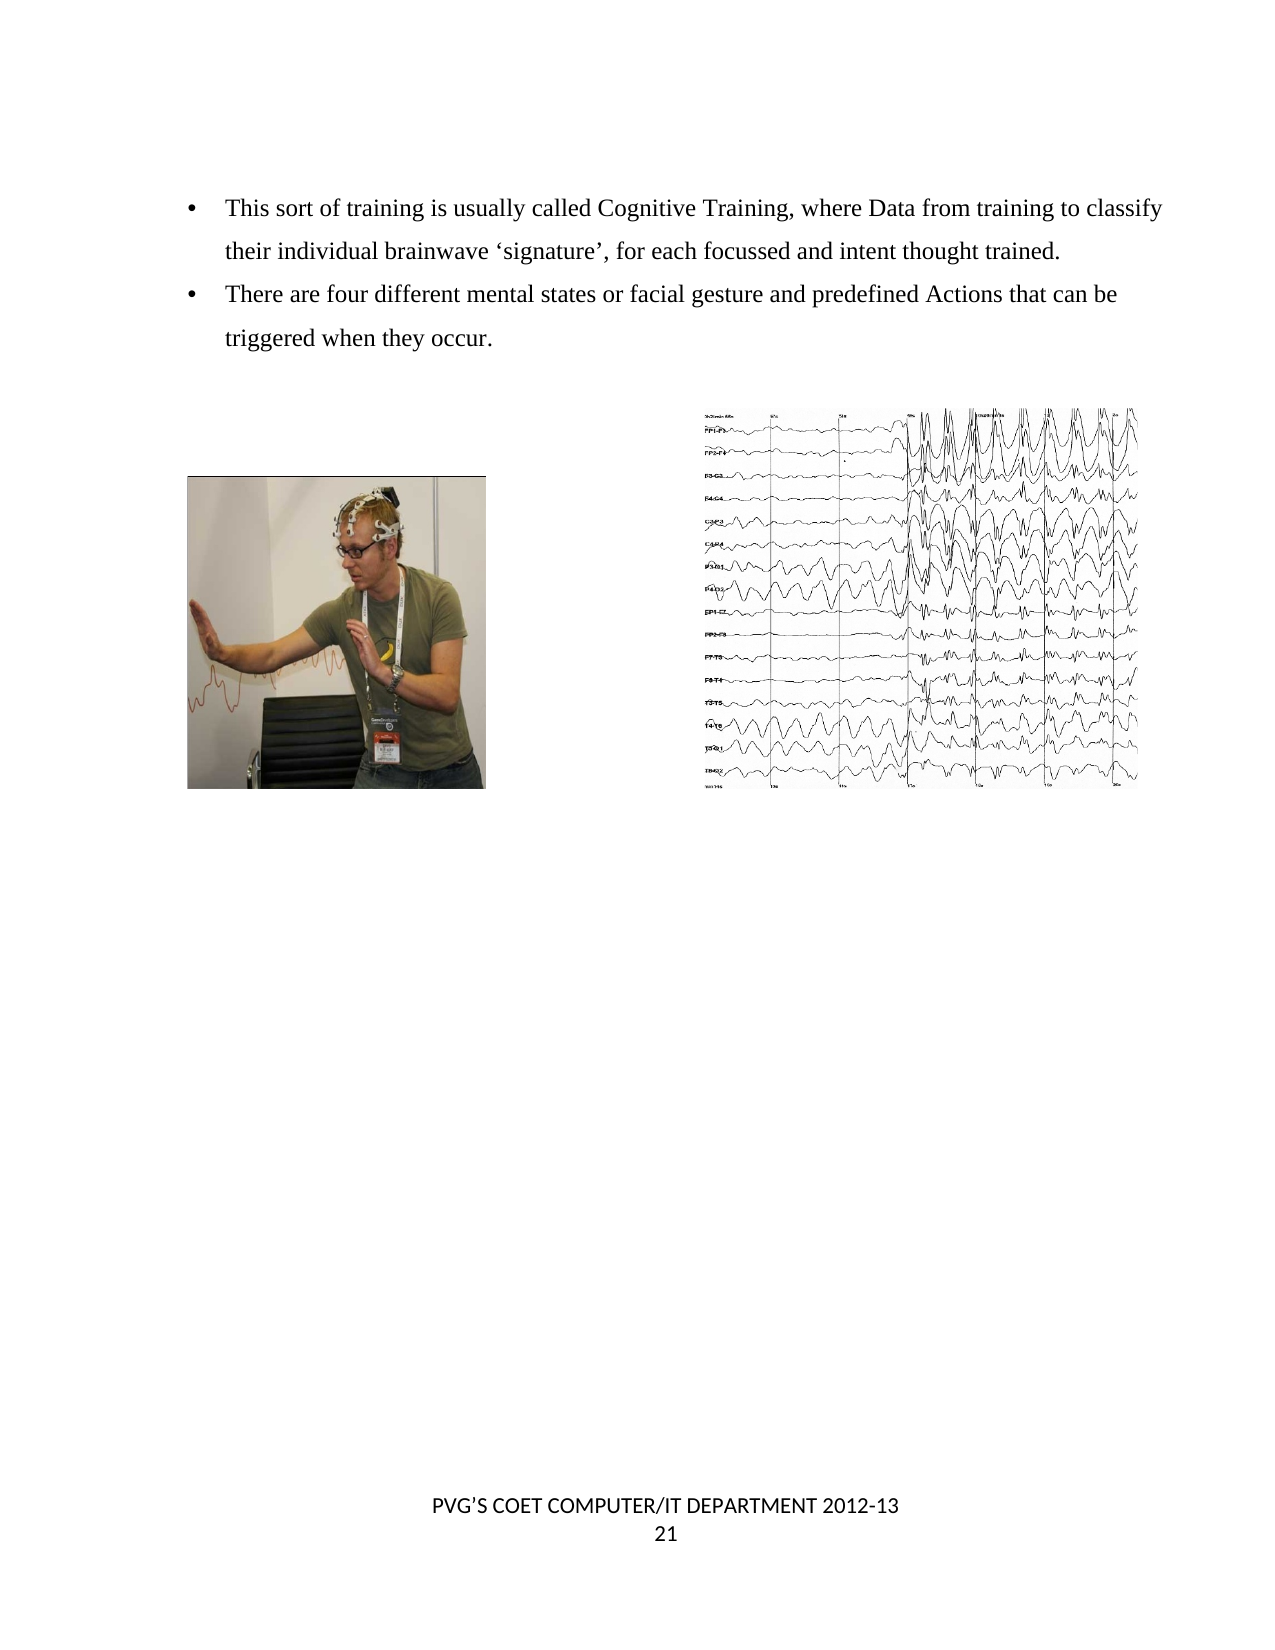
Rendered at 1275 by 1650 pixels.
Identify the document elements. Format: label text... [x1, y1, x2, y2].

picture [187, 476, 486, 789]
picture [704, 408, 1138, 789]
list There are four different mental states or facial gesture and predefined Actions that can be triggered when they occur. [187, 279, 1181, 351]
list This sort of training is usually called Cognitive Training, where Data from training to classify their individual brainwave ‘signature’, for each focussed and intent thought trained. [187, 193, 1181, 265]
